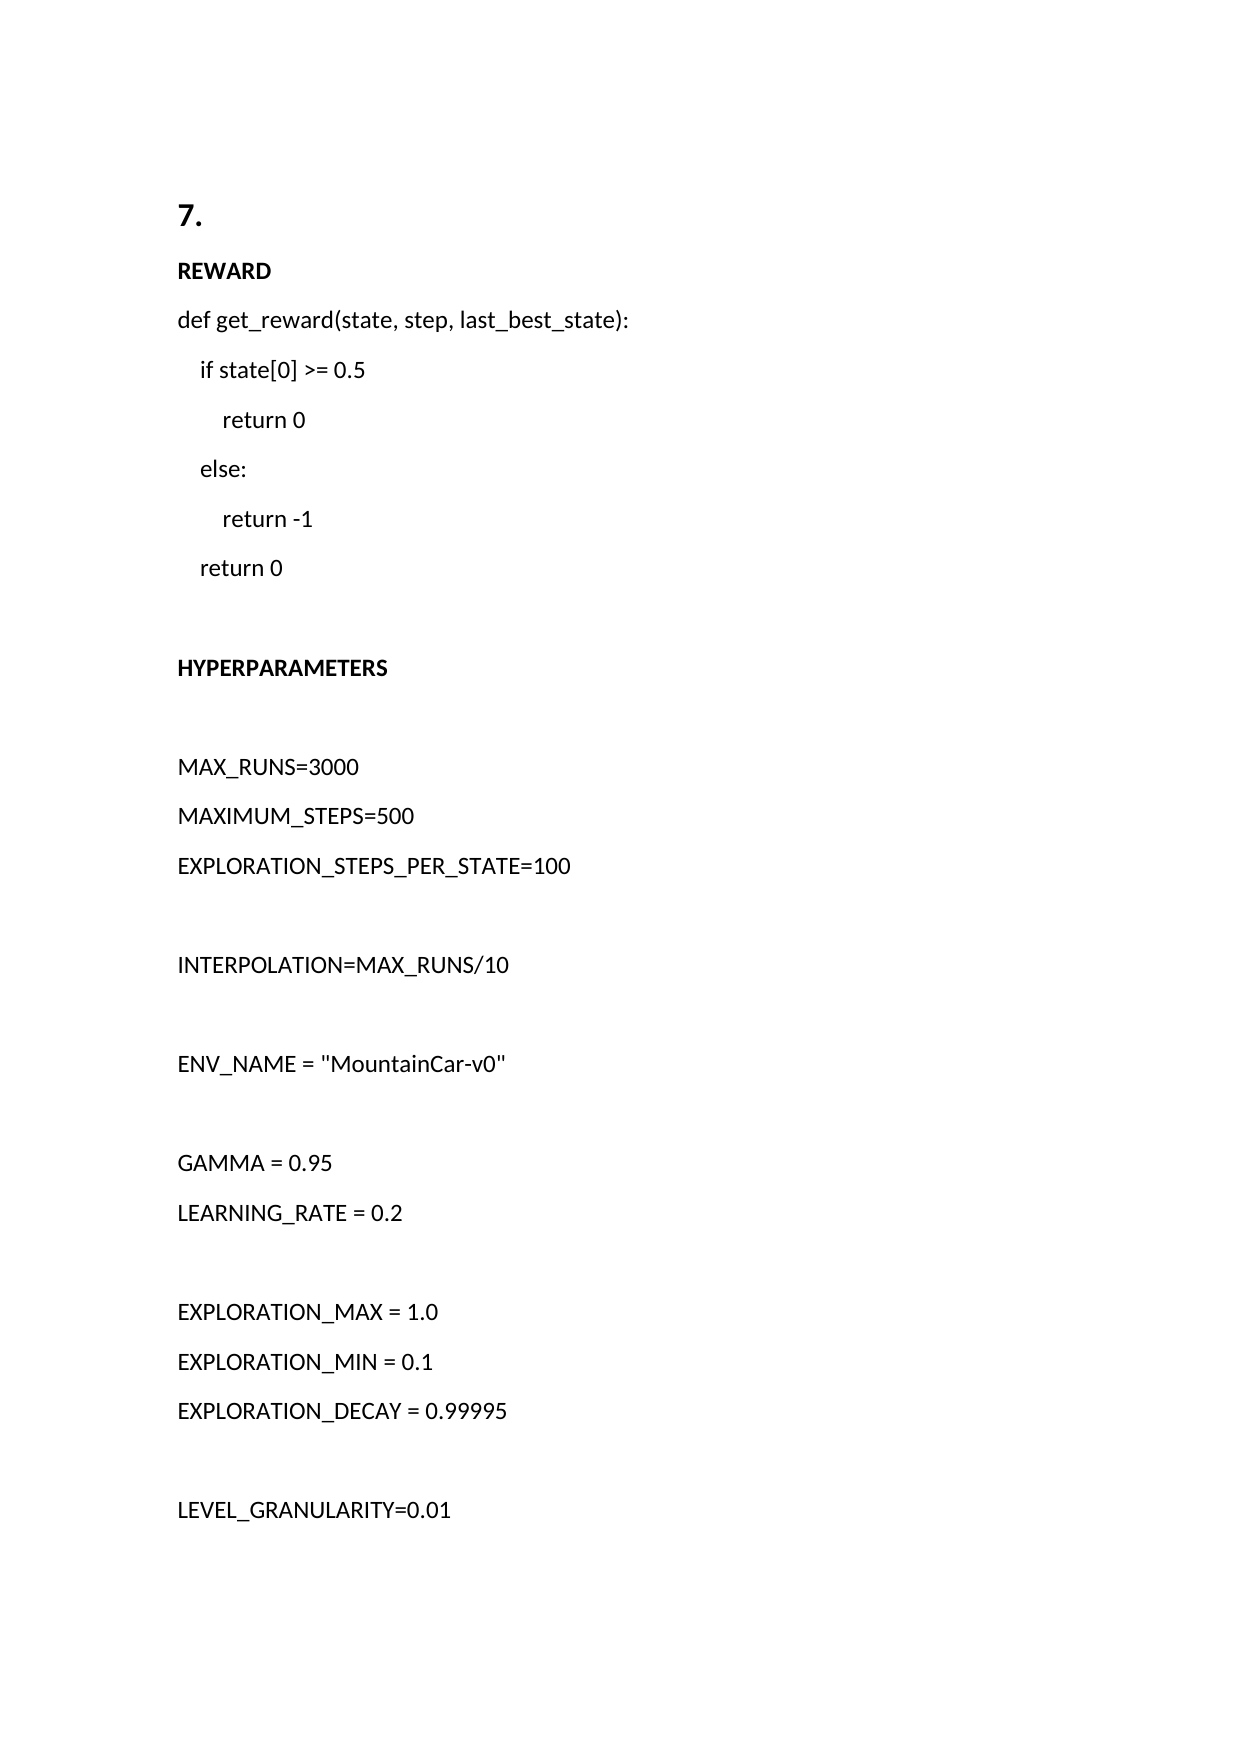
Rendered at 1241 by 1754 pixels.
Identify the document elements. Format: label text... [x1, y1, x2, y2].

text else: [177, 453, 1063, 484]
text EXPLORATION_MIN = 0.1 [177, 1346, 1063, 1376]
text EXPLORATION_DECAY = 0.99995 [177, 1396, 1063, 1426]
text return 0 [177, 553, 1063, 583]
text GAMMA = 0.95 [177, 1148, 1063, 1178]
text LEVEL_GRANULARITY=0.01 [177, 1495, 1063, 1525]
text HYPERPARAMETERS [177, 652, 1063, 682]
text MAX_RUNS=3000 [177, 751, 1063, 781]
text ENV_NAME = "MountainCar-v0" [177, 1048, 1063, 1079]
text return -1 [177, 503, 1063, 533]
text 7. [177, 194, 1063, 235]
text REWARD [177, 255, 1063, 286]
text EXPLORATION_MAX = 1.0 [177, 1296, 1063, 1327]
text def get_reward(state, step, last_best_state): [177, 305, 1063, 335]
text if state[0] >= 0.5 [177, 354, 1063, 385]
text EXPLORATION_STEPS_PER_STATE=100 [177, 850, 1063, 881]
text LEARNING_RATE = 0.2 [177, 1197, 1063, 1228]
text MAXIMUM_STEPS=500 [177, 801, 1063, 831]
text return 0 [177, 404, 1063, 434]
text INTERPOLATION=MAX_RUNS/10 [177, 949, 1063, 980]
